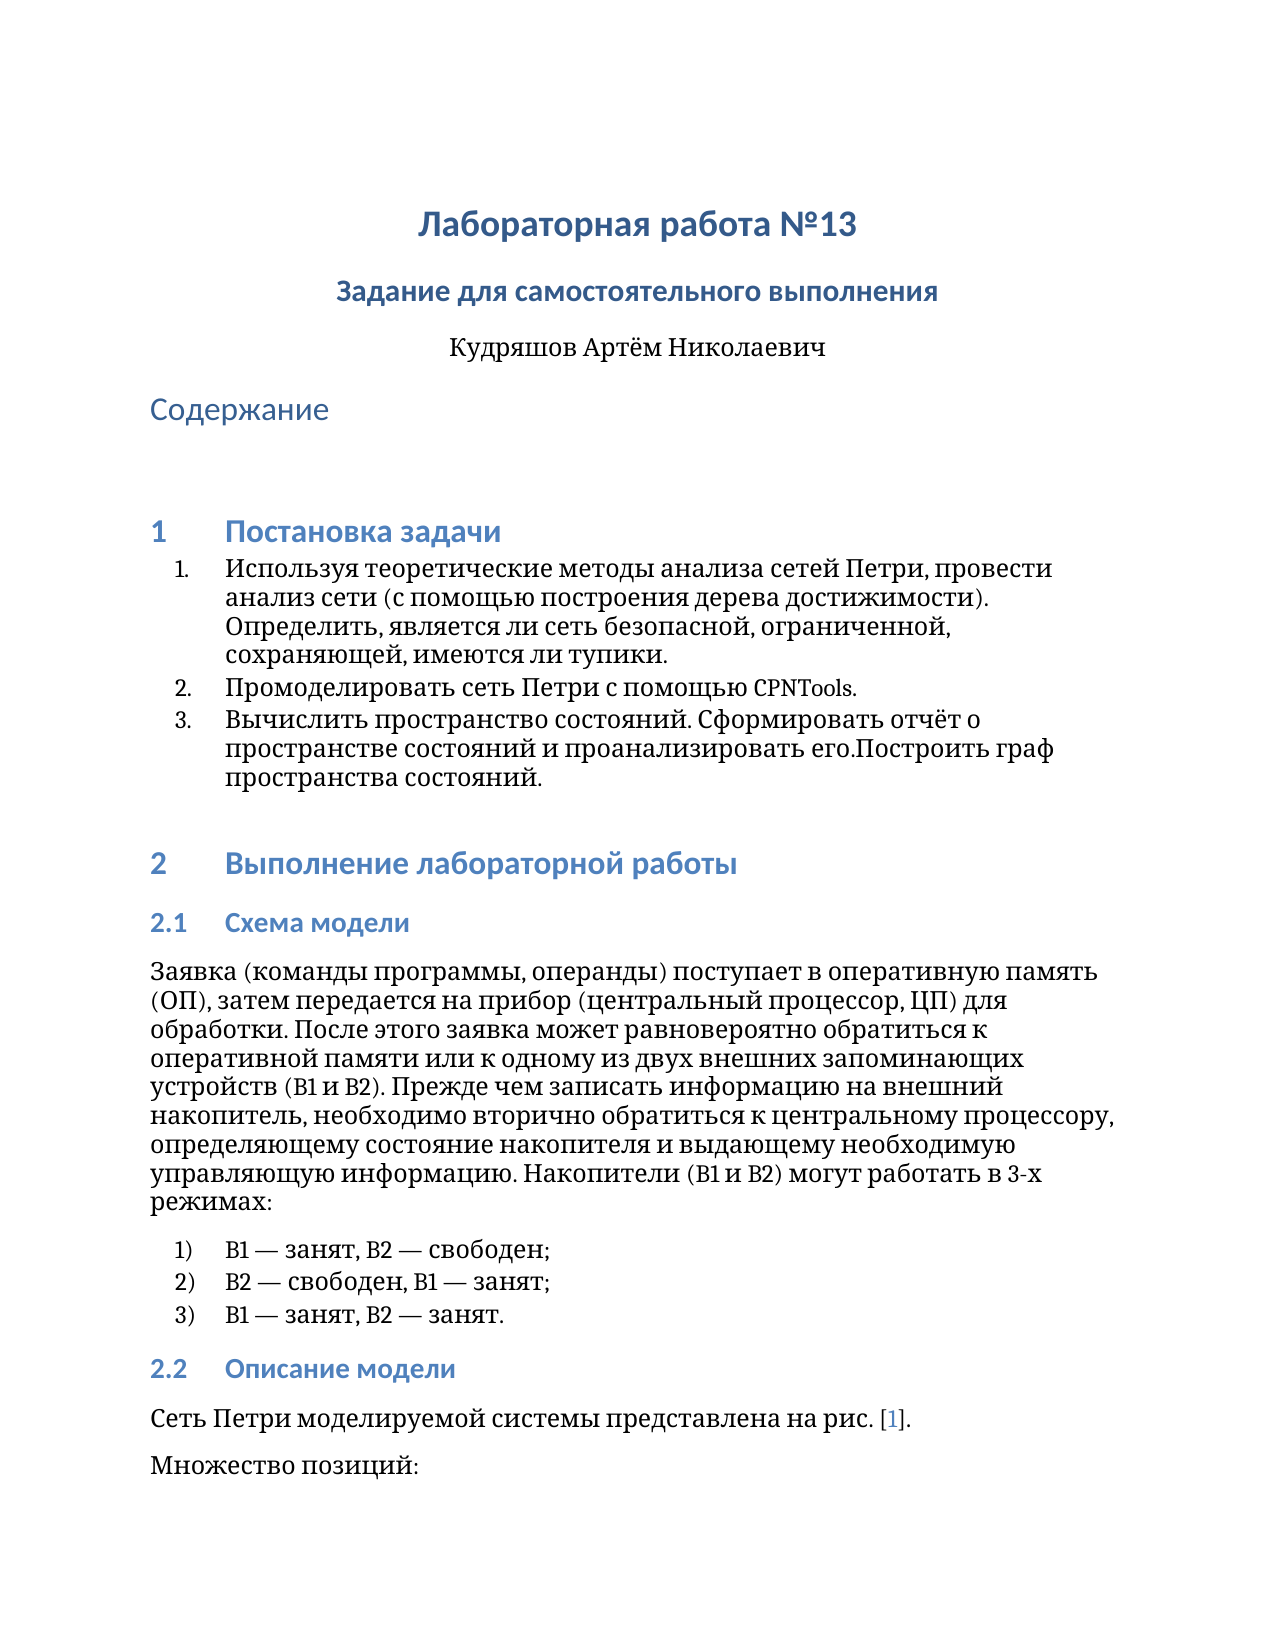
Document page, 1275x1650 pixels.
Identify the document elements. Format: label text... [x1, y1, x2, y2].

subtitle Задание для самостоятельного выполнения [150, 271, 1125, 309]
text Множество позиций: [150, 1452, 1125, 1481]
title Лабораторная работа №13 [150, 200, 1125, 246]
text Кудряшов Артём Николаевич [150, 334, 1125, 363]
subtitle 2 Выполнение лабораторной работы [150, 842, 1125, 883]
text Заявка (команды программы, операнды) поступает в оперативную память (ОП), затем передается на прибор (центральный процессор, ЦП) для обработки. После этого заявка может равновероятно обратиться к оперативной памяти или к одному из двух внешних запоминающих устройств (B1 и B2). Прежде чем записать информацию на внешний накопитель, необходимо вторично обратиться к центральному процессору, определяющему состояние накопителя и выдающему необходимую управляющую информацию. Накопители (B1 и B2) могут работать в 3-х режимах: [150, 958, 1125, 1217]
list B1 — занят, B2 — занят. [175, 1301, 1125, 1329]
subtitle 2.2 Описание модели [150, 1350, 1125, 1386]
subtitle 2.1 Схема модели [150, 904, 1125, 939]
list B1 — занят, B2 — свободен; [175, 1236, 1125, 1264]
list Используя теоретические методы анализа сетей Петри, провести анализ сети (с помощью построения дерева достижимости). Определить, является ли сеть безопасной, ограниченной, сохраняющей, имеются ли тупики. [175, 555, 1125, 670]
list B2 — свободен, B1 — занят; [175, 1268, 1125, 1297]
text Сеть Петри моделируемой системы представлена на рис. [1]. [150, 1405, 1125, 1433]
list Промоделировать сеть Петри с помощью CPNTools. [175, 674, 1125, 702]
subtitle 1 Постановка задачи [150, 510, 1125, 551]
list Вычислить пространство состояний. Сформировать отчёт о пространстве состояний и проанализировать его.Построить граф пространства состояний. [175, 706, 1125, 792]
